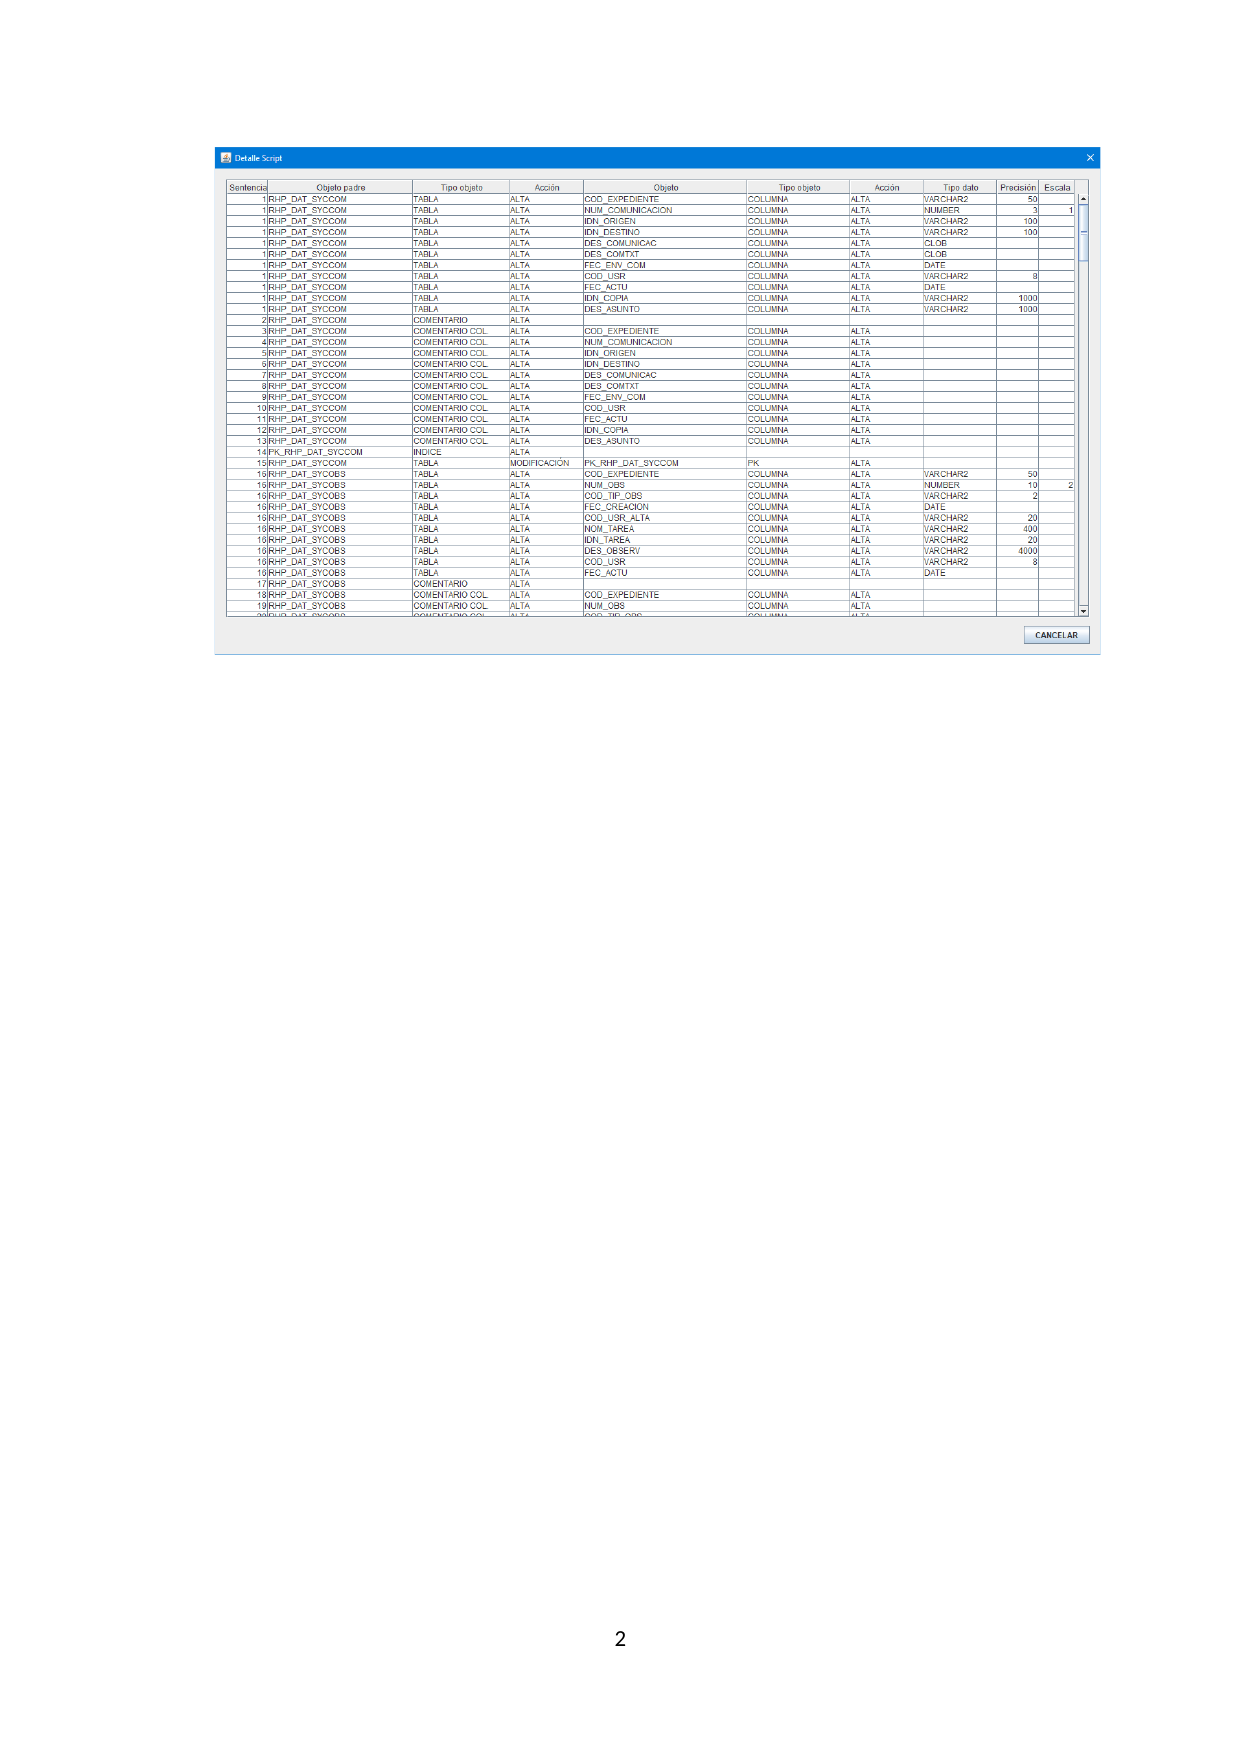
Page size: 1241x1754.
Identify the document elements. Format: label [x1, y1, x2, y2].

picture [214, 147, 1101, 655]
